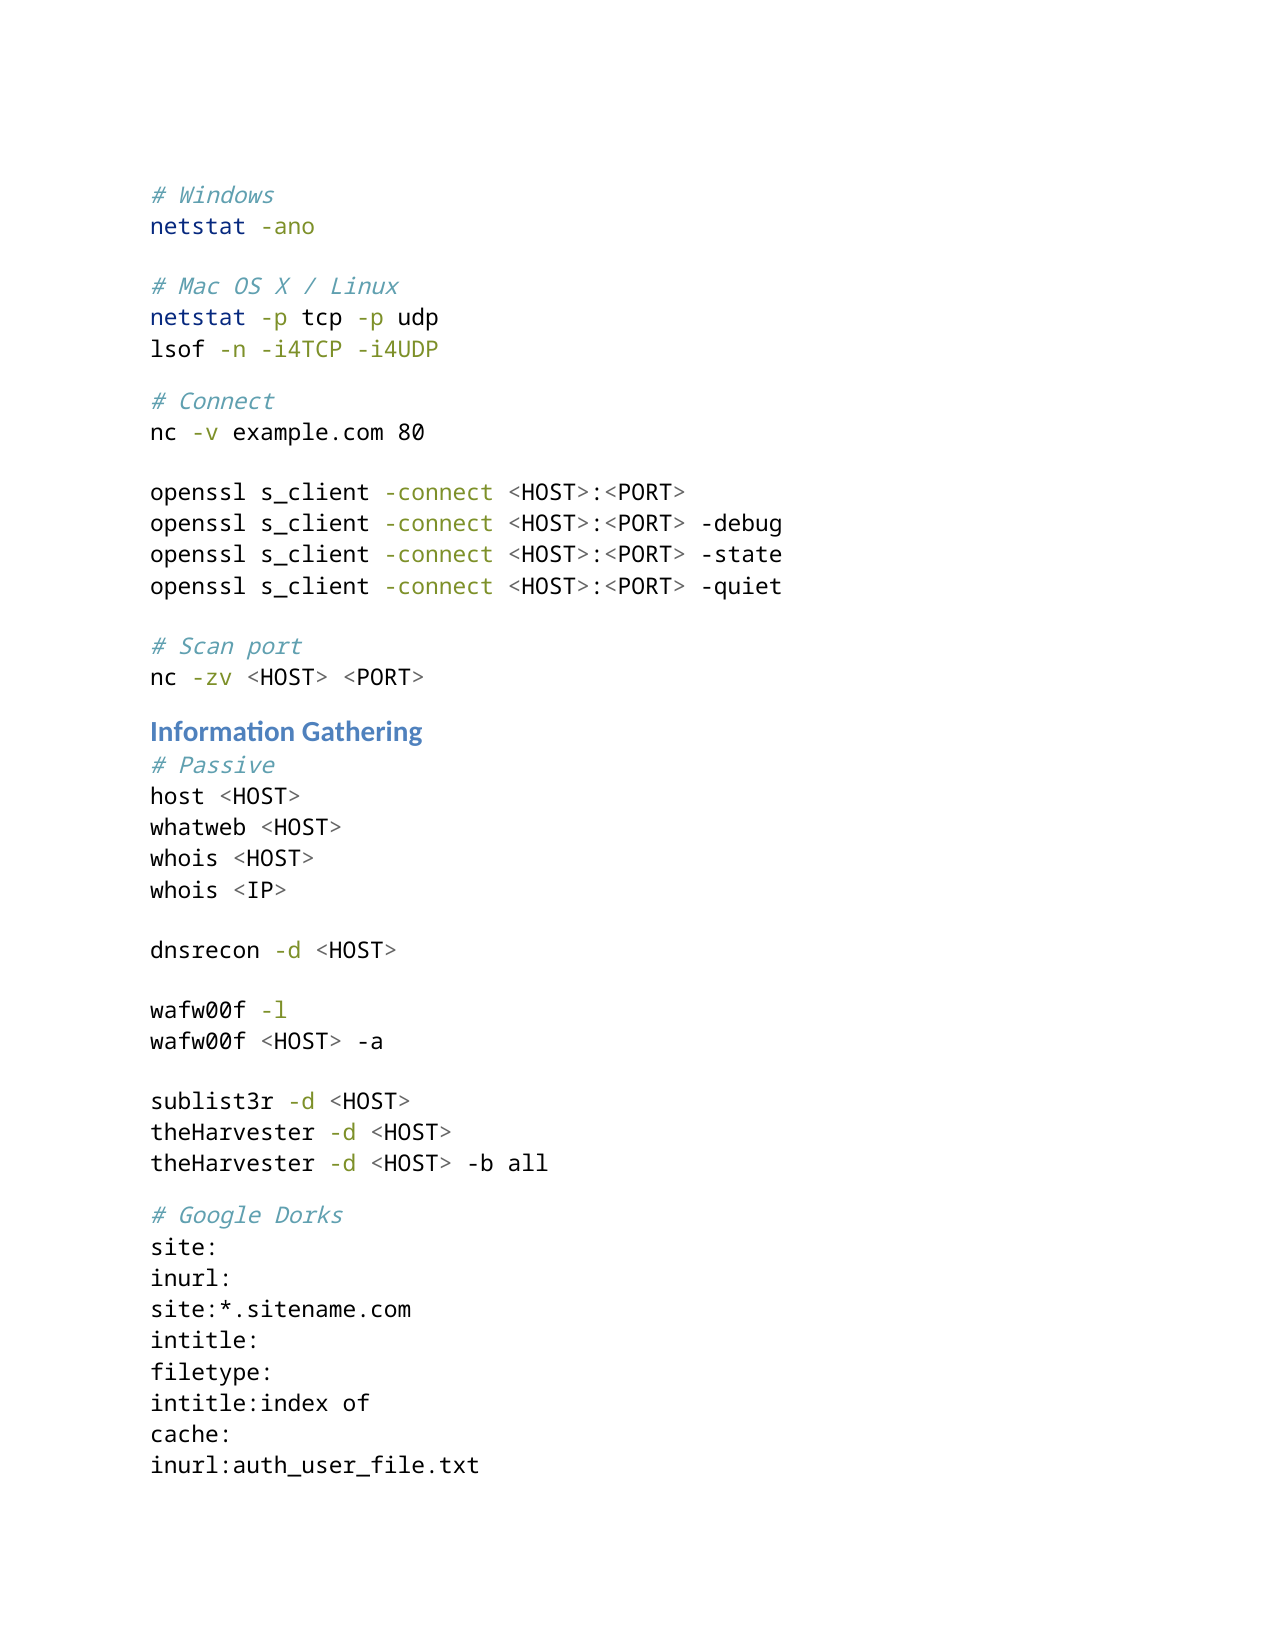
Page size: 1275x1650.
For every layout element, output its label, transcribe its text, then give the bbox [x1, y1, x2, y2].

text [150, 1199, 1125, 1481]
text # Passive host <HOST> whatweb <HOST> whois <HOST> whois <IP> dnsrecon -d <HOST> wafw00f -l wafw00f <HOST> -a sublist3r -d <HOST> theHarvester -d <HOST> theHarvester -d <HOST> -b all [150, 748, 1125, 1178]
subtitle Information Gathering [150, 713, 1125, 748]
text # Connect nc -v example.com 80 openssl s_client -connect <HOST>:<PORT> openssl s_client -connect <HOST>:<PORT> -debug openssl s_client -connect <HOST>:<PORT> -state openssl s_client -connect <HOST>:<PORT> -quiet # Scan port nc -zv <HOST> <PORT> [150, 384, 1125, 692]
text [150, 150, 1125, 364]
